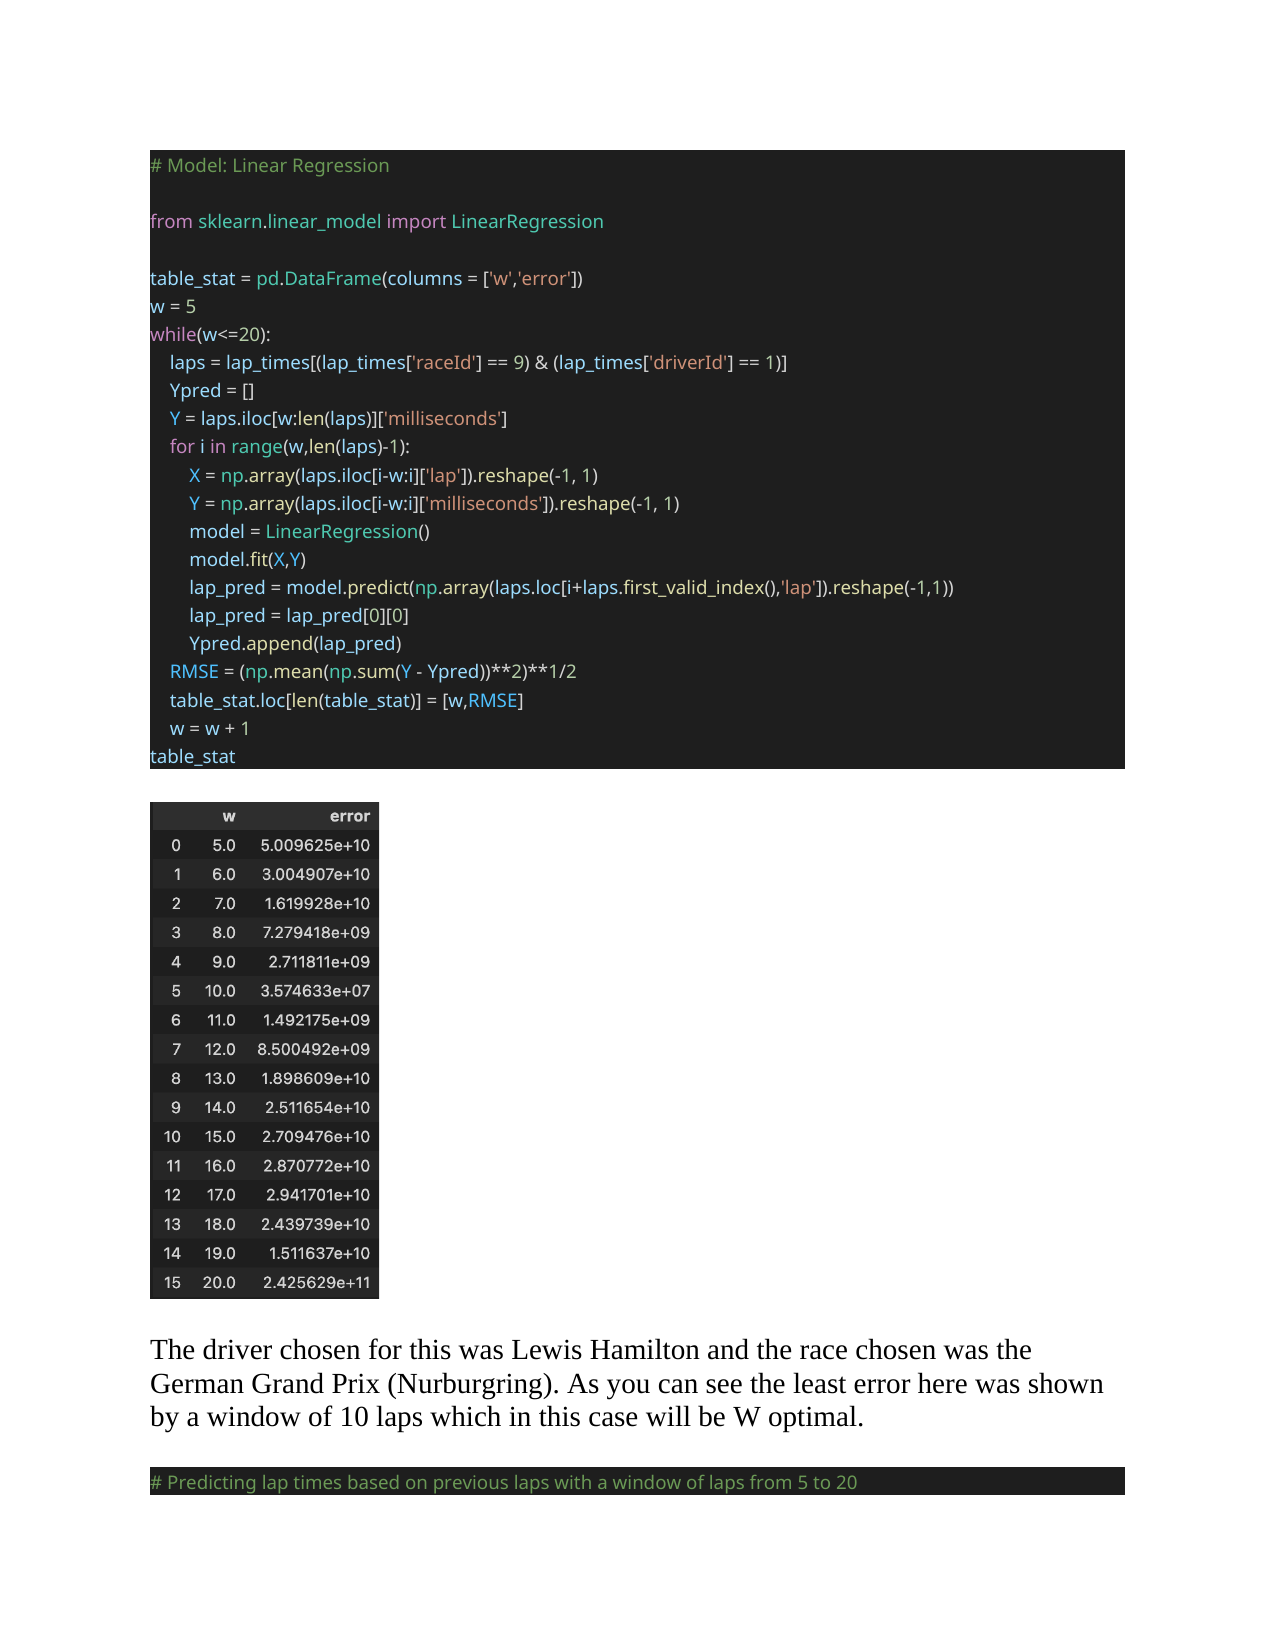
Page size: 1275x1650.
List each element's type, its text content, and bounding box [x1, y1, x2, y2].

text table_stat.loc[len(table_stat)] = [w,RMSE] [150, 684, 1125, 712]
text lap_pred = lap_pred[0][0] [150, 600, 1125, 628]
text lap_pred = model.predict(np.array(laps.loc[i+laps.first_valid_index(),'lap']).reshape(-1,1)) [150, 572, 1125, 600]
text for i in range(w,len(laps)-1): [150, 431, 1125, 459]
text laps = lap_times[(lap_times['raceId'] == 9) & (lap_times['driverId'] == 1)] [150, 347, 1125, 375]
text Ypred.append(lap_pred) [150, 628, 1125, 656]
text Y = laps.iloc[w:len(laps)]['milliseconds'] [150, 403, 1125, 431]
text w = 5 [150, 291, 1125, 319]
text model.fit(X,Y) [150, 544, 1125, 572]
text model = LinearRegression() [150, 516, 1125, 544]
text X = np.array(laps.iloc[i-w:i]['lap']).reshape(-1, 1) [150, 459, 1125, 487]
picture [150, 802, 380, 1299]
text table_stat = pd.DataFrame(columns = ['w','error']) [150, 262, 1125, 291]
text while(w<=20): [150, 319, 1125, 347]
text Ypred = [] [150, 375, 1125, 403]
text # Model: Linear Regression [150, 150, 1125, 178]
text Y = np.array(laps.iloc[i-w:i]['milliseconds']).reshape(-1, 1) [150, 487, 1125, 516]
text # Predicting lap times based on previous laps with a window of laps from 5 to 20 [150, 1467, 1125, 1495]
text from sklearn.linear_model import LinearRegression [150, 206, 1125, 234]
text RMSE = (np.mean(np.sum(Y - Ypred))**2)**1/2 [150, 656, 1125, 684]
text The driver chosen for this was Lewis Hamilton and the race chosen was the German Grand Prix (Nurburgring). As you can see the least error here was shown by a window of 10 laps which in this case will be W optimal. [150, 1332, 1125, 1433]
text w = w + 1 [150, 712, 1125, 741]
text table_stat [150, 741, 1125, 769]
